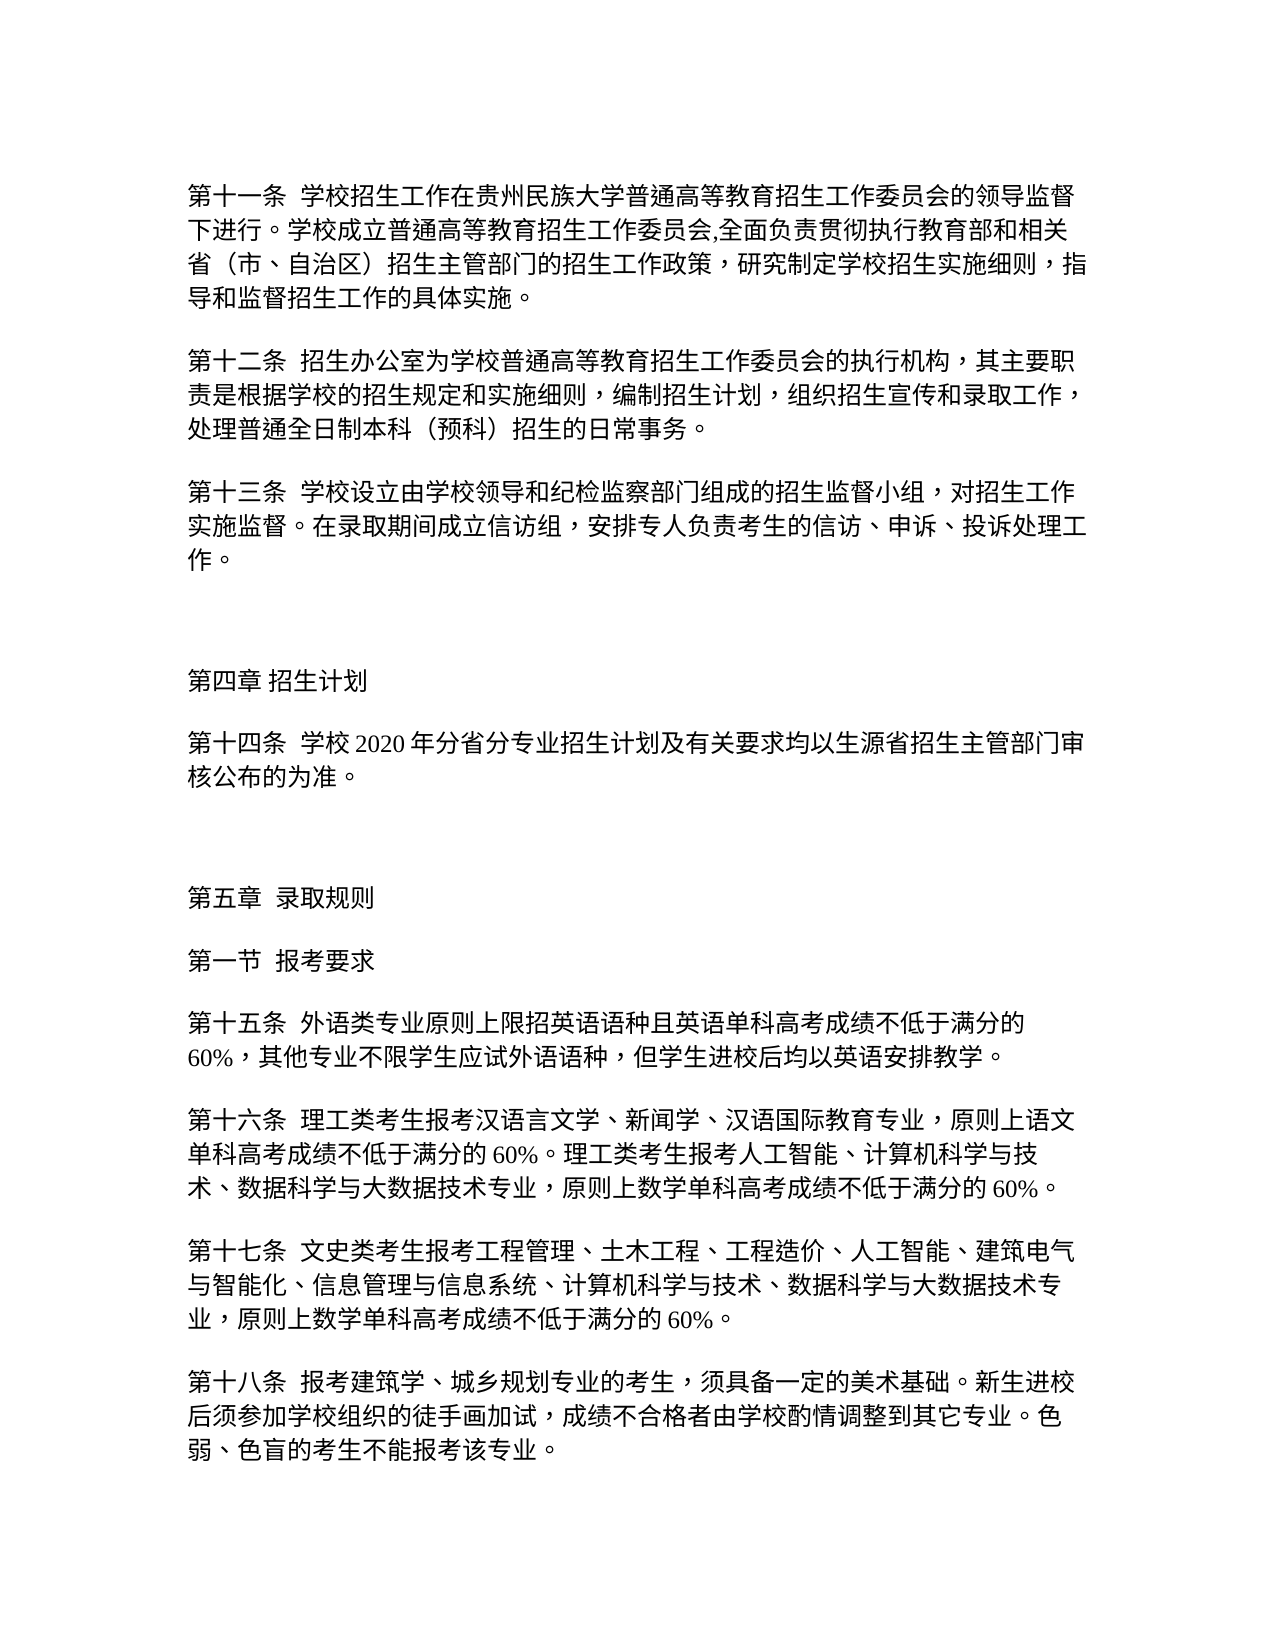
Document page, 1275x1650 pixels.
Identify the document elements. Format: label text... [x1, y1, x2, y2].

text 第十五条 外语类专业原则上限招英语语种且英语单科高考成绩不低于满分的60%，其他专业不限学生应试外语语种，但学生进校后均以英语安排教学。 [187, 1006, 1087, 1074]
text 第十二条 招生办公室为学校普通高等教育招生工作委员会的执行机构，其主要职责是根据学校的招生规定和实施细则，编制招生计划，组织招生宣传和录取工作，处理普通全日制本科（预科）招生的日常事务。 [187, 344, 1087, 446]
text 第十一条 学校招生工作在贵州民族大学普通高等教育招生工作委员会的领导监督下进行。学校成立普通高等教育招生工作委员会,全面负责贯彻执行教育部和相关省（市、自治区）招生主管部门的招生工作政策，研究制定学校招生实施细则，指导和监督招生工作的具体实施。 [187, 179, 1087, 315]
text 第四章 招生计划 [187, 663, 1087, 697]
text 第一节 报考要求 [187, 943, 1087, 977]
text 第十七条 文史类考生报考工程管理、土木工程、工程造价、人工智能、建筑电气与智能化、信息管理与信息系统、计算机科学与技术、数据科学与大数据技术专业，原则上数学单科高考成绩不低于满分的60%。 [187, 1234, 1087, 1336]
text 第十八条 报考建筑学、城乡规划专业的考生，须具备一定的美术基础。新生进校后须参加学校组织的徒手画加试，成绩不合格者由学校酌情调整到其它专业。色弱、色盲的考生不能报考该专业。 [187, 1365, 1087, 1467]
text 第十六条 理工类考生报考汉语言文学、新闻学、汉语国际教育专业，原则上语文单科高考成绩不低于满分的60%。理工类考生报考人工智能、计算机科学与技术、数据科学与大数据技术专业，原则上数学单科高考成绩不低于满分的60%。 [187, 1103, 1087, 1205]
text 第五章 录取规则 [187, 880, 1087, 914]
text 第十四条 学校2020年分省分专业招生计划及有关要求均以生源省招生主管部门审核公布的为准。 [187, 726, 1087, 794]
text 第十三条 学校设立由学校领导和纪检监察部门组成的招生监督小组，对招生工作实施监督。在录取期间成立信访组，安排专人负责考生的信访、申诉、投诉处理工作。 [187, 475, 1087, 577]
